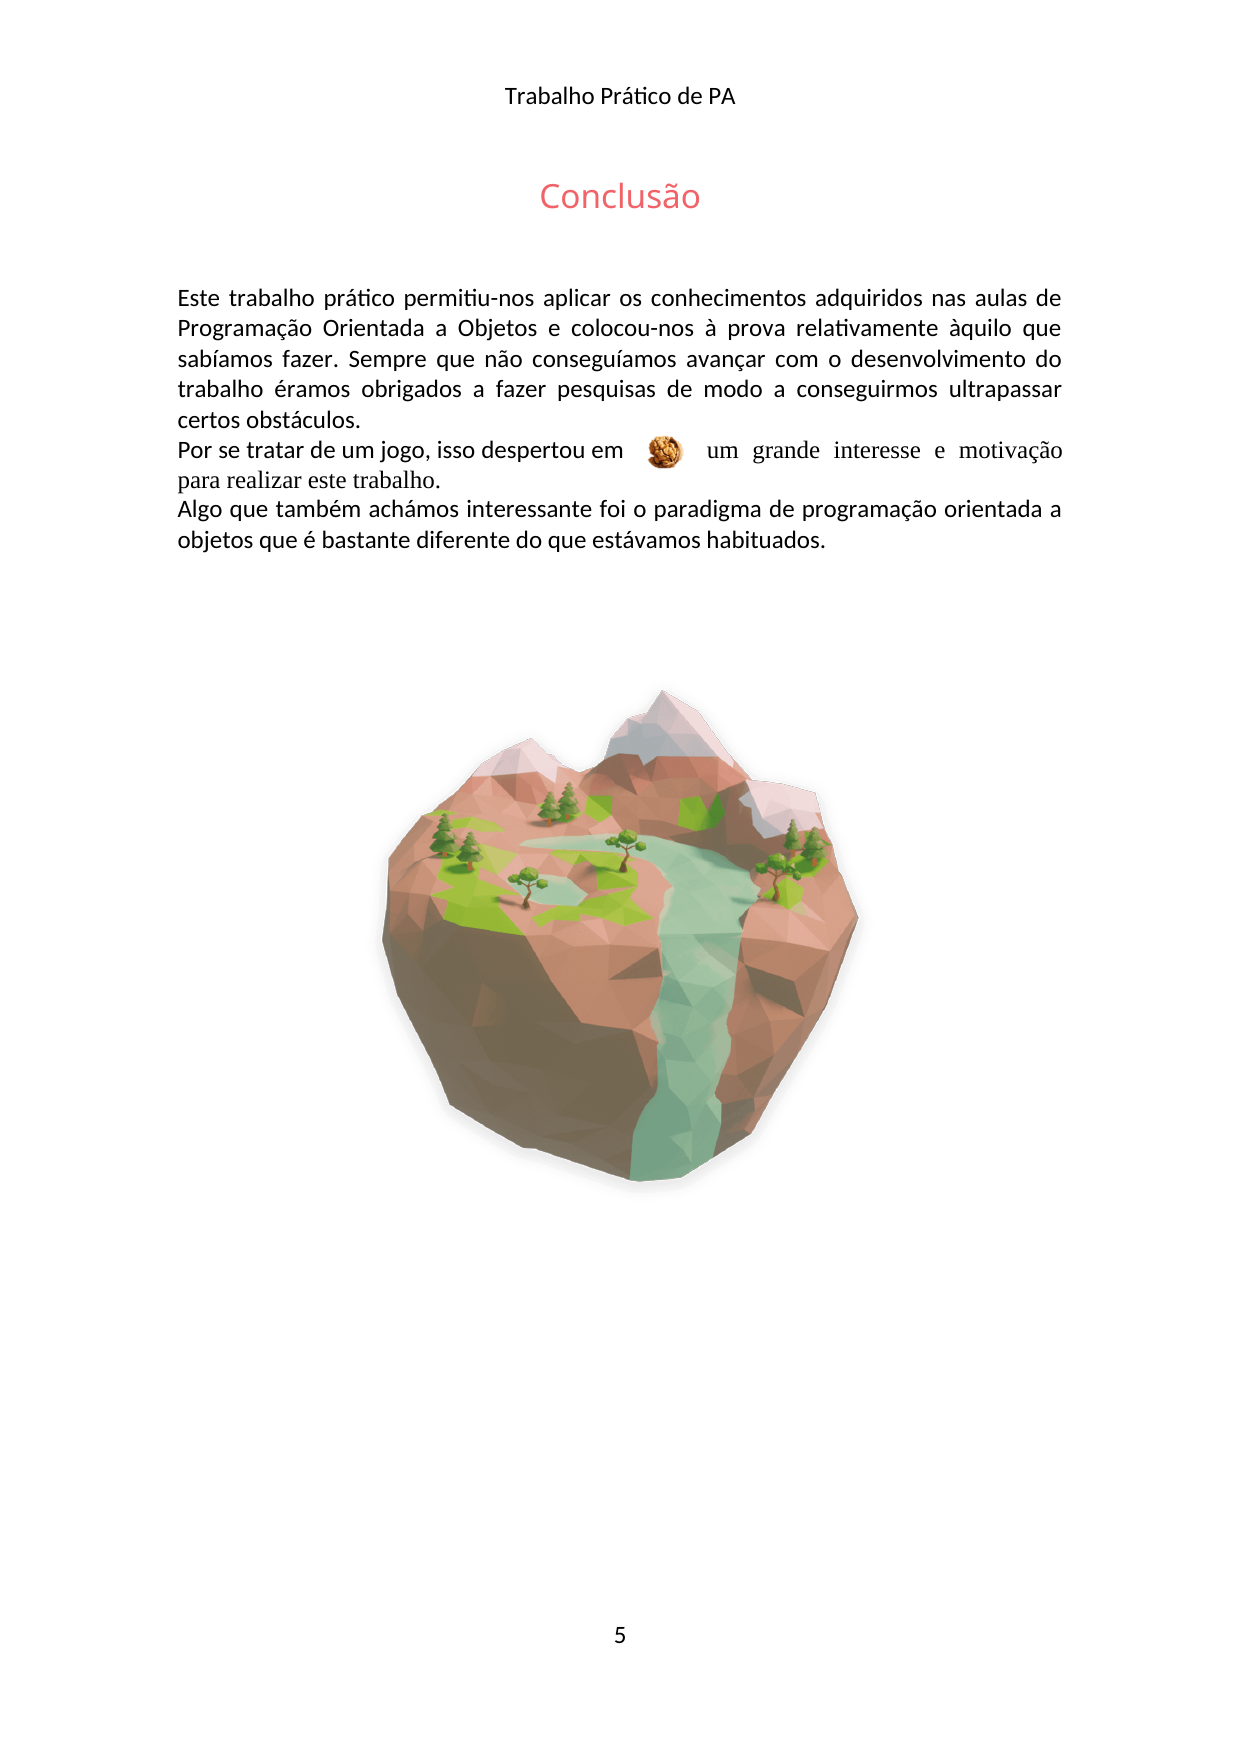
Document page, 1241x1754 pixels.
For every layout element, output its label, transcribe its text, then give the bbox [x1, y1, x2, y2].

text Este trabalho prático permitiu-nos aplicar os conhecimentos adquiridos nas aulas de Programação Orientada a Objetos e colocou-nos à prova relativamente àquilo que sabíamos fazer. Sempre que não conseguíamos avançar com o desenvolvimento do trabalho éramos obrigados a fazer pesquisas de modo a conseguirmos ultrapassar certos obstáculos. [177, 282, 1063, 434]
picture [269, 646, 971, 1226]
picture [643, 430, 688, 472]
text Algo que também achámos interessante foi o paradigma de programação orientada a objetos que é bastante diferente do que estávamos habituados. [177, 493, 1063, 554]
subtitle Conclusão [177, 173, 1063, 218]
text Por se tratar de um jogo, isso despertou em um grande interesse e motivação para realizar este trabalho. [177, 434, 1063, 493]
